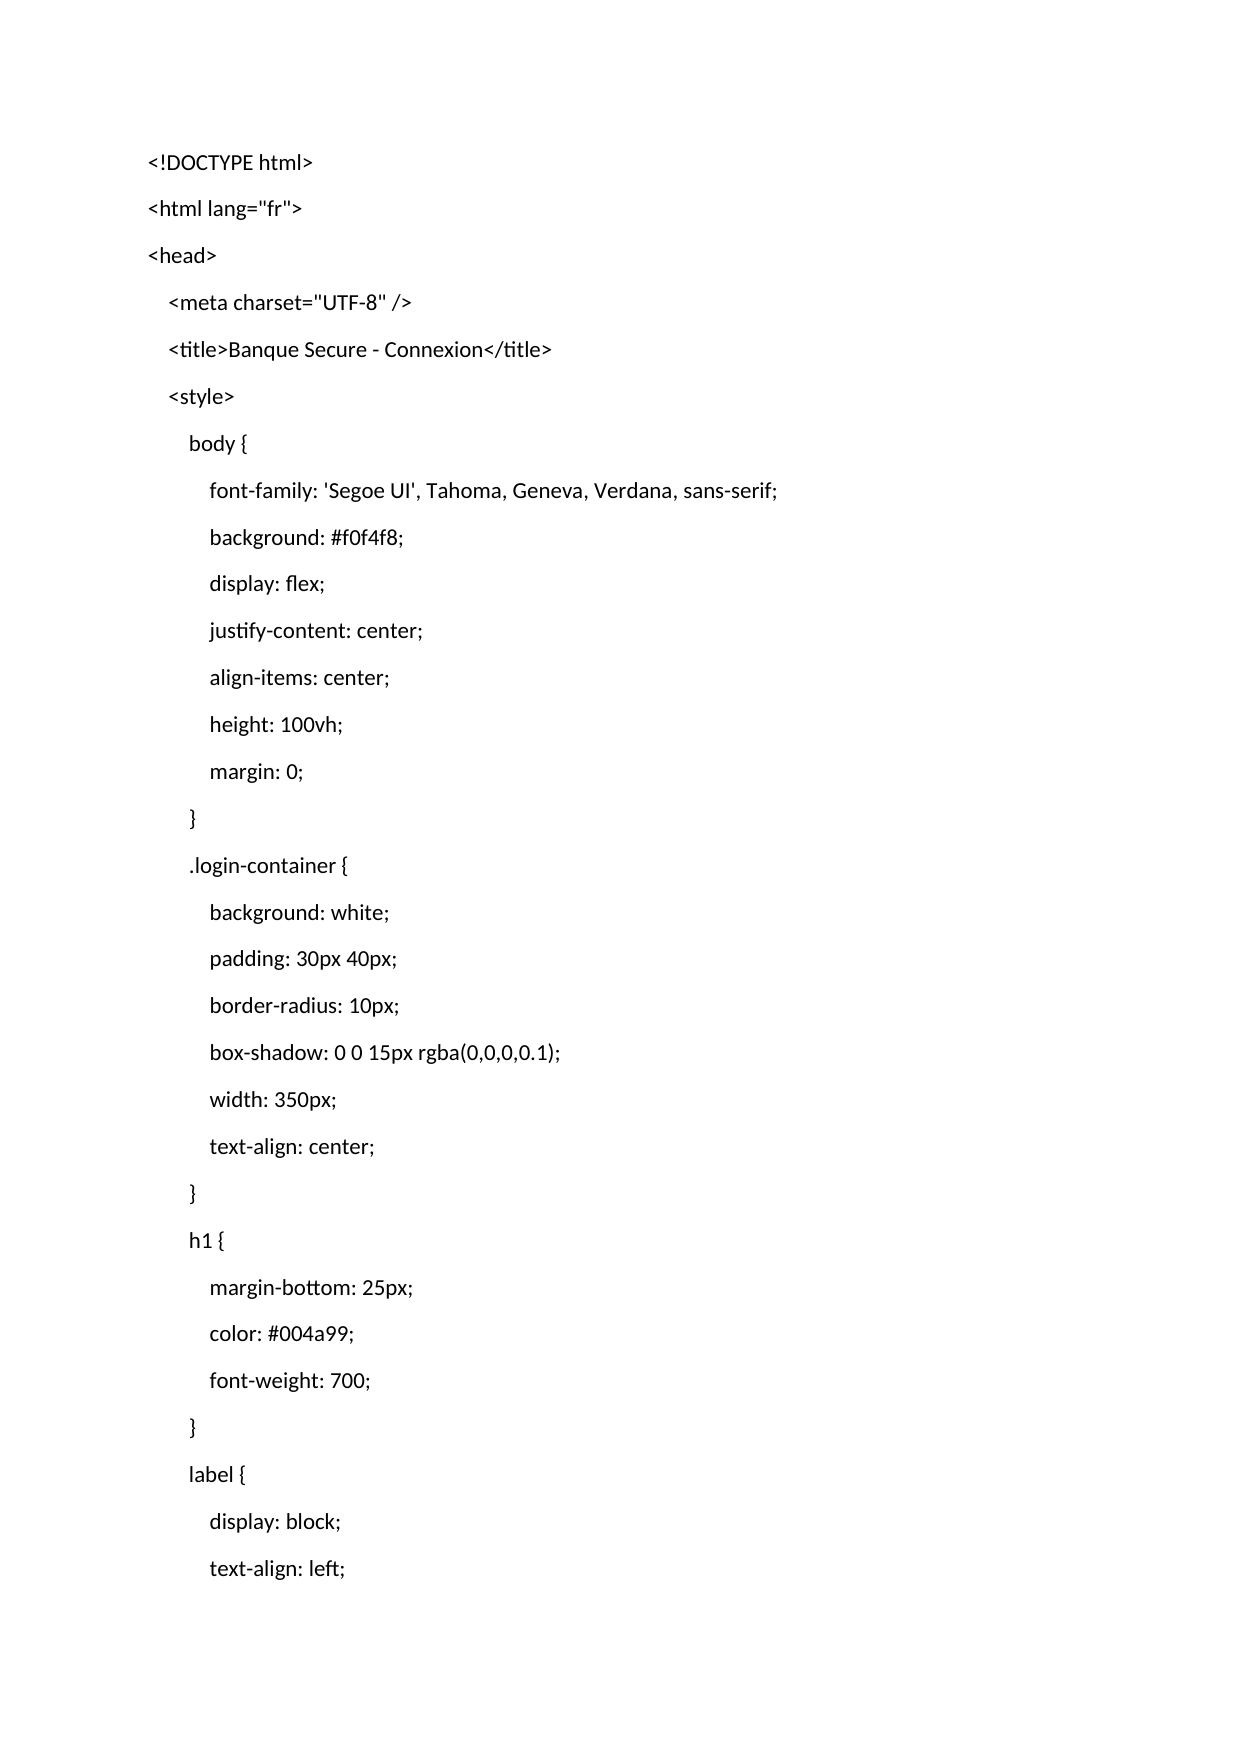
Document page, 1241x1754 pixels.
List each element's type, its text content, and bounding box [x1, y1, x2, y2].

text border-radius: 10px; [148, 991, 1093, 1019]
text align-items: center; [148, 663, 1093, 691]
text width: 350px; [148, 1085, 1093, 1113]
text height: 100vh; [148, 710, 1093, 738]
text h1 { [148, 1226, 1093, 1254]
text <html lang="fr"> [148, 194, 1093, 222]
text <title>Banque Secure - Connexion</title> [148, 335, 1093, 363]
text margin: 0; [148, 757, 1093, 785]
text .login-container { [148, 851, 1093, 879]
text margin-bottom: 25px; [148, 1273, 1093, 1301]
text font-family: 'Segoe UI', Tahoma, Geneva, Verdana, sans-serif; [148, 476, 1093, 504]
text color: #004a99; [148, 1319, 1093, 1347]
text background: #f0f4f8; [148, 523, 1093, 551]
text } [148, 1413, 1093, 1441]
text <meta charset="UTF-8" /> [148, 288, 1093, 316]
text background: white; [148, 898, 1093, 926]
text display: flex; [148, 569, 1093, 597]
text box-shadow: 0 0 15px rgba(0,0,0,0.1); [148, 1038, 1093, 1066]
text padding: 30px 40px; [148, 944, 1093, 972]
text text-align: center; [148, 1132, 1093, 1160]
text <style> [148, 382, 1093, 410]
text text-align: left; [148, 1554, 1093, 1582]
text <head> [148, 241, 1093, 269]
text body { [148, 429, 1093, 457]
text } [148, 804, 1093, 832]
text } [148, 1179, 1093, 1207]
text display: block; [148, 1507, 1093, 1535]
text font-weight: 700; [148, 1366, 1093, 1394]
text <!DOCTYPE html> [148, 148, 1093, 176]
text label { [148, 1460, 1093, 1488]
text justify-content: center; [148, 616, 1093, 644]
